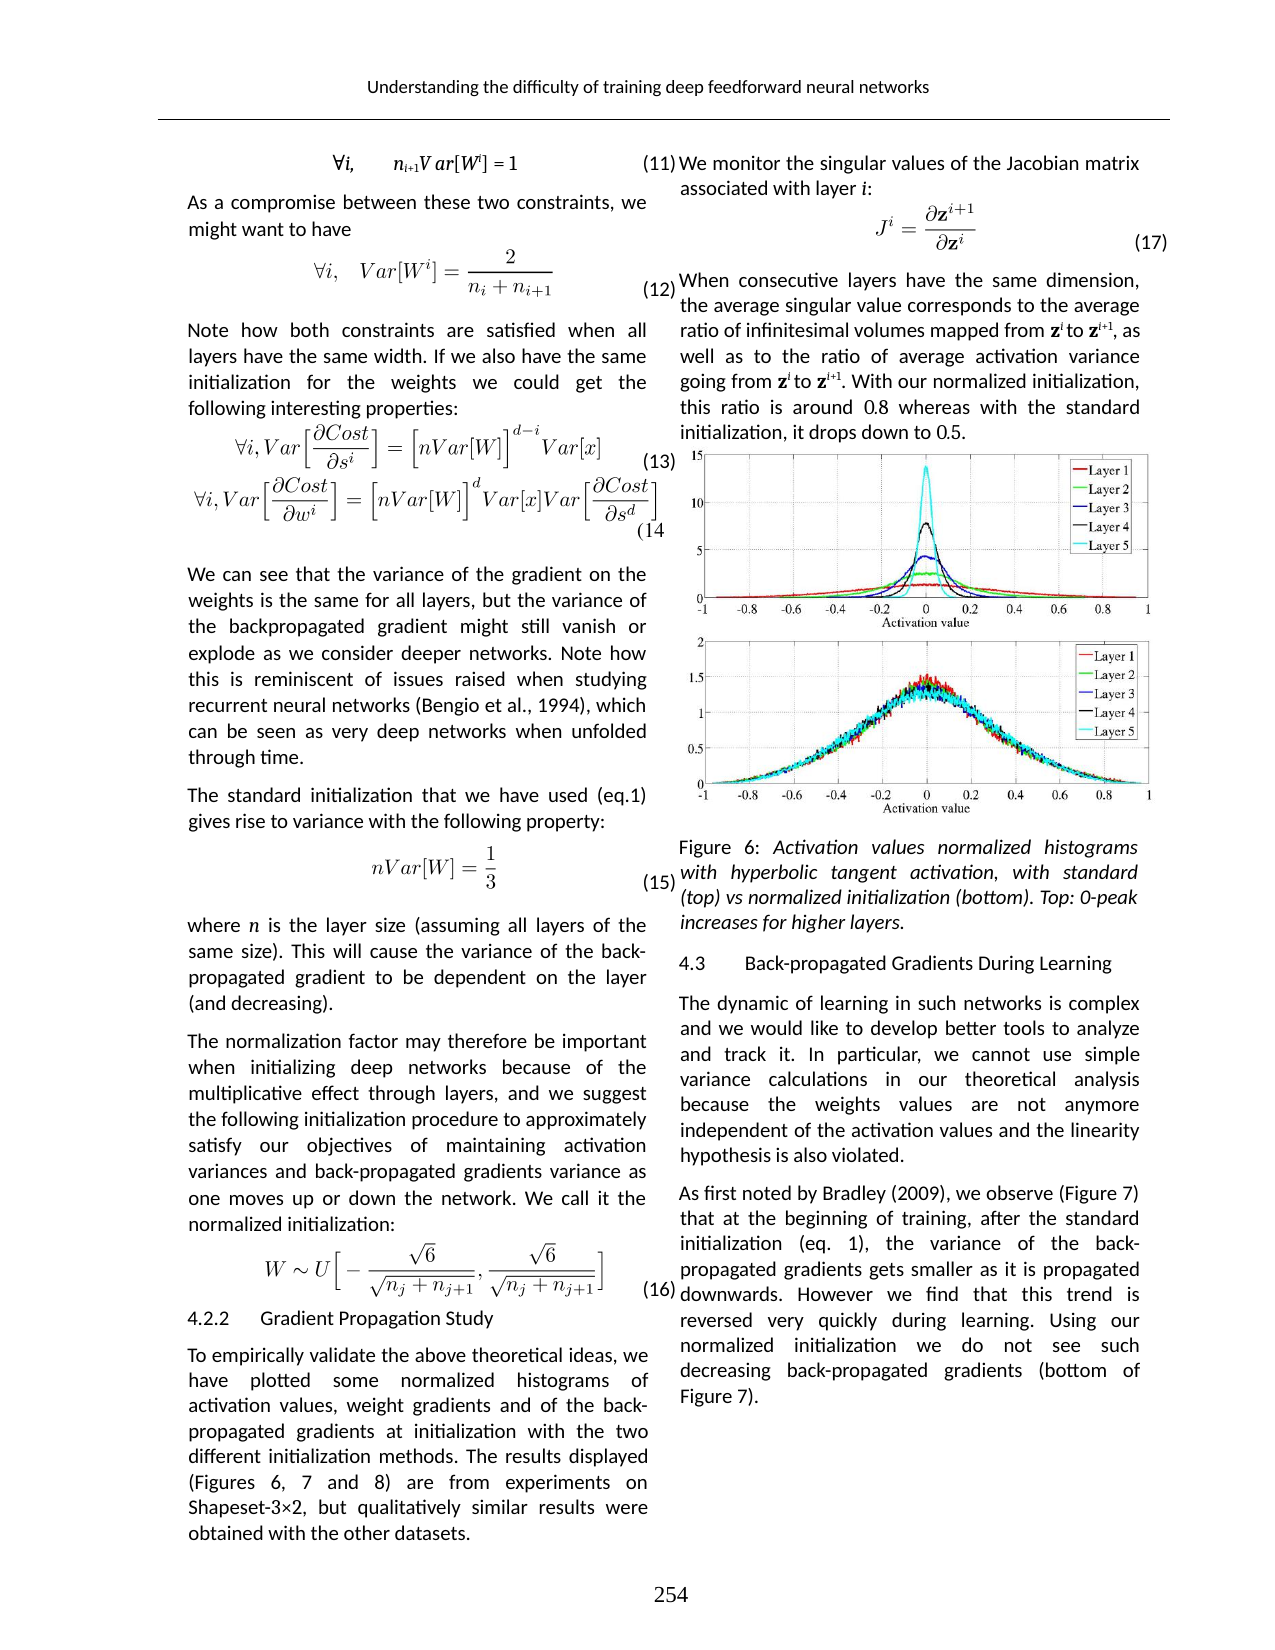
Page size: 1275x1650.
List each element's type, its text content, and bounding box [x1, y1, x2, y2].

picture [264, 1242, 603, 1297]
picture [234, 423, 600, 469]
picture [680, 633, 1187, 819]
text ∀i, ni+1V ar[Wi] = 1 (11) [188, 150, 649, 175]
picture [313, 248, 553, 297]
text (17) [680, 203, 1139, 255]
picture [875, 202, 976, 250]
text To empirically validate the above theoretical ideas, we have plotted some normalized histograms of activation values, weight gradients and of the back-propagated gradients at initialization with the two different initialization methods. The results displayed (Figures 6, 7 and 8) are from experiments on Shapeset-3×2, but qualitatively similar results were obtained with the other datasets. [187, 1342, 649, 1545]
text Note how both constraints are satisfied when all layers have the same width. If we also have the same initialization for the weights we could get the following interesting properties: [187, 317, 647, 421]
picture [680, 446, 1187, 632]
text The dynamic of learning in such networks is complex and we would like to develop better tools to analyze and track it. In particular, we cannot use simple variance calculations in our theoretical analysis because the weights values are not anymore independent of the activation values and the linearity hypothesis is also violated. [679, 990, 1141, 1168]
text 4.2.2 Gradient Propagation Study [187, 1305, 647, 1330]
text The standard initialization that we have used (eq.1) gives rise to variance with the following property: [187, 782, 647, 833]
text where n is the layer size (assuming all layers of the same size). This will cause the variance of the back-propagated gradient to be dependent on the layer (and decreasing). [187, 912, 647, 1016]
text When consecutive layers have the same dimension, the average singular value corresponds to the average ratio of infinitesimal volumes mapped from zi to zi+1, as well as to the ratio of average activation variance going from zi to zi+1. With our normalized initialization, this ratio is around 0.8 whereas with the standard initialization, it drops down to 0.5. [679, 267, 1141, 445]
picture [193, 476, 664, 541]
text Figure 6: Activation values normalized histograms with hyperbolic tangent activation, with standard (top) vs normalized initialization (bottom). Top: 0-peak increases for higher layers. [679, 834, 1141, 935]
text We can see that the variance of the gradient on the weights is the same for all layers, but the variance of the backpropagated gradient might still vanish or explode as we consider deeper networks. Note how this is reminiscent of issues raised when studying recurrent neural networks (Bengio et al., 1994), which can be seen as very deep networks when unfolded through time. [187, 561, 647, 770]
text As a compromise between these two constraints, we might want to have [187, 189, 647, 241]
text The normalization factor may therefore be important when initializing deep networks because of the multiplicative effect through layers, and we suggest the following initialization procedure to approximately satisfy our objectives of maintaining activation variances and back-propagated gradients variance as one moves up or down the network. We call it the normalized initialization: [187, 1028, 647, 1236]
text 4.3 Back-propagated Gradients During Learning [679, 950, 1139, 976]
text As first noted by Bradley (2009), we observe (Figure 7) that at the beginning of training, after the standard initialization (eq. 1), the variance of the back-propagated gradients gets smaller as it is propagated downwards. However we find that this trend is reversed very quickly during learning. Using our normalized initialization we do not see such decreasing back-propagated gradients (bottom of Figure 7). [679, 1180, 1141, 1408]
text We monitor the singular values of the Jacobian matrix associated with layer i: [679, 150, 1141, 201]
picture [371, 845, 496, 889]
text (15) [188, 846, 649, 894]
